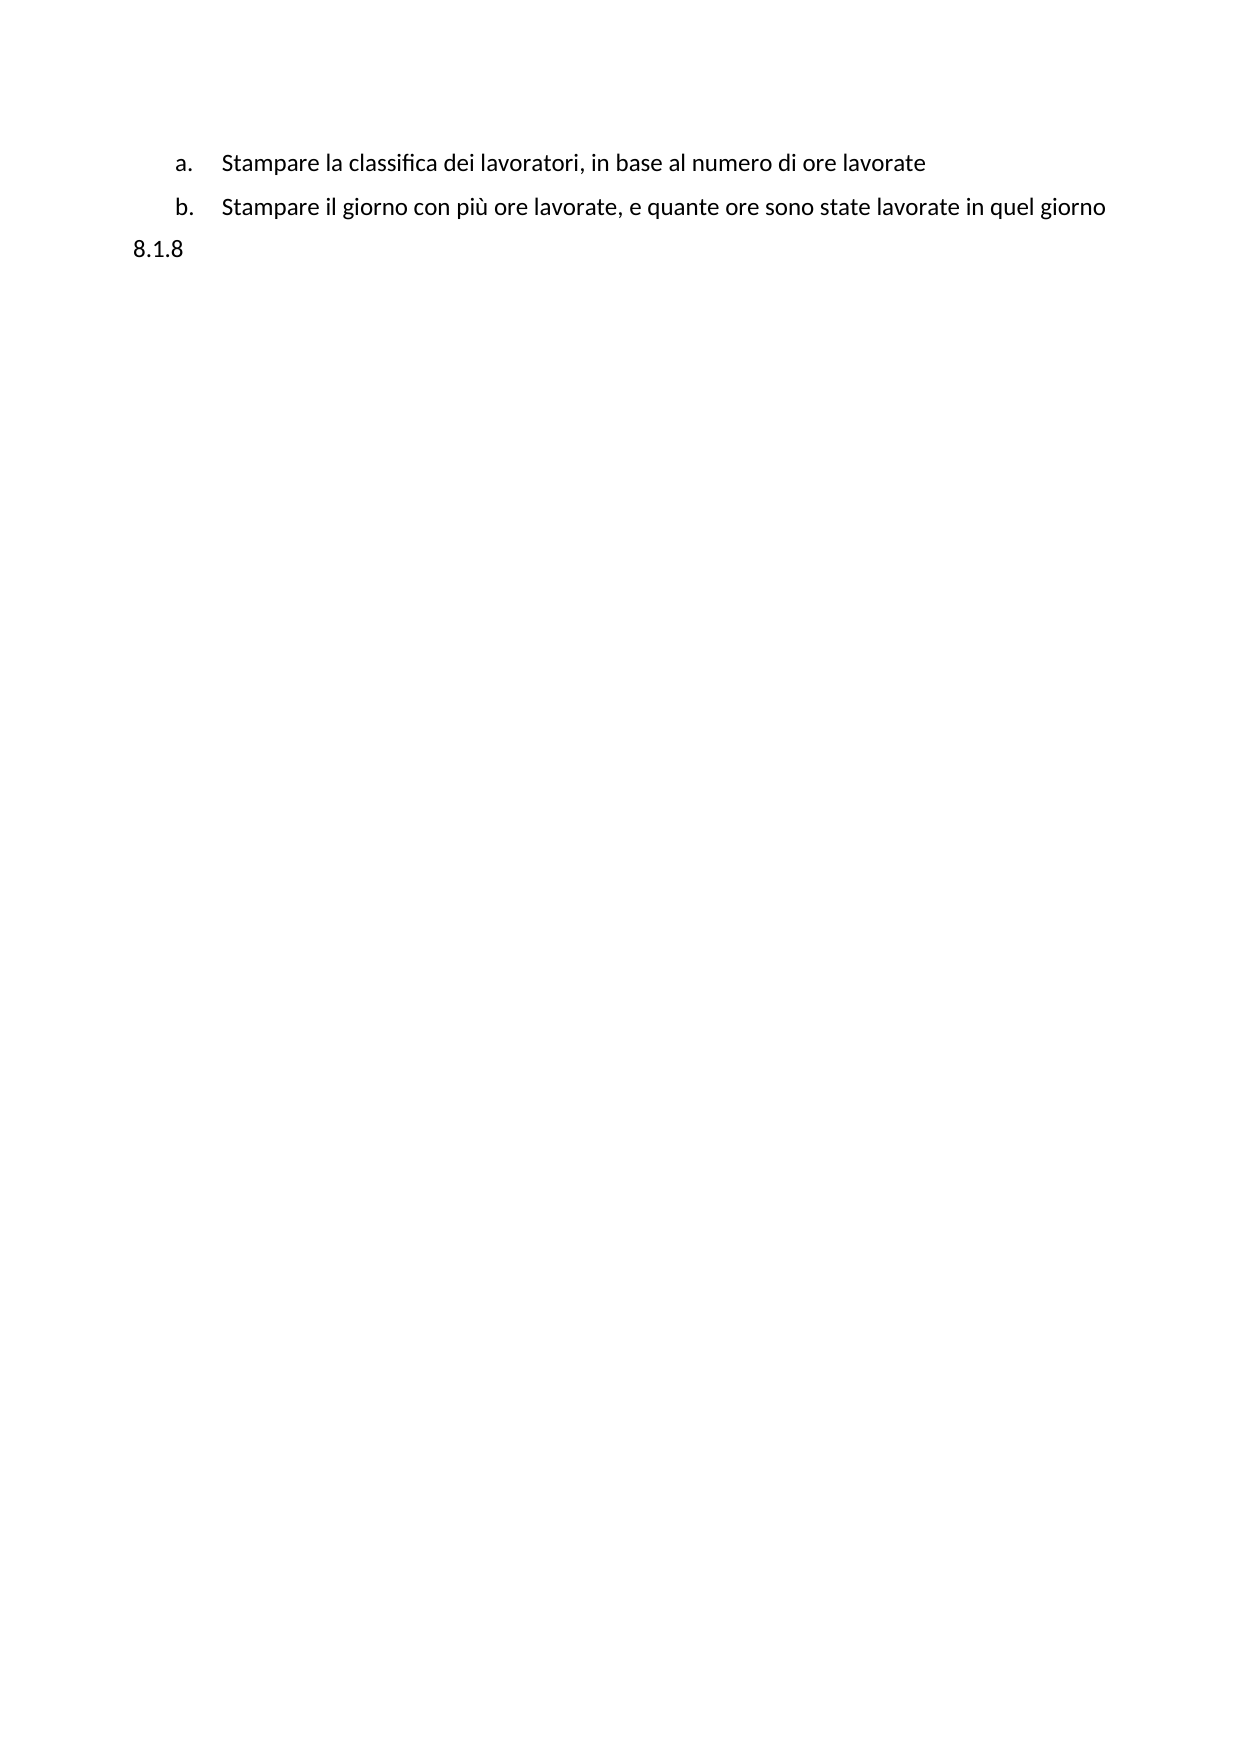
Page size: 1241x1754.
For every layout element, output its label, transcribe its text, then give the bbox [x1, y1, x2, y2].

text Stampare il giorno con più ore lavorate, e quante ore sono state lavorate in quel giorno [175, 191, 1122, 221]
text Stampare la classifica dei lavoratori, in base al numero di ore lavorate [175, 148, 1122, 178]
